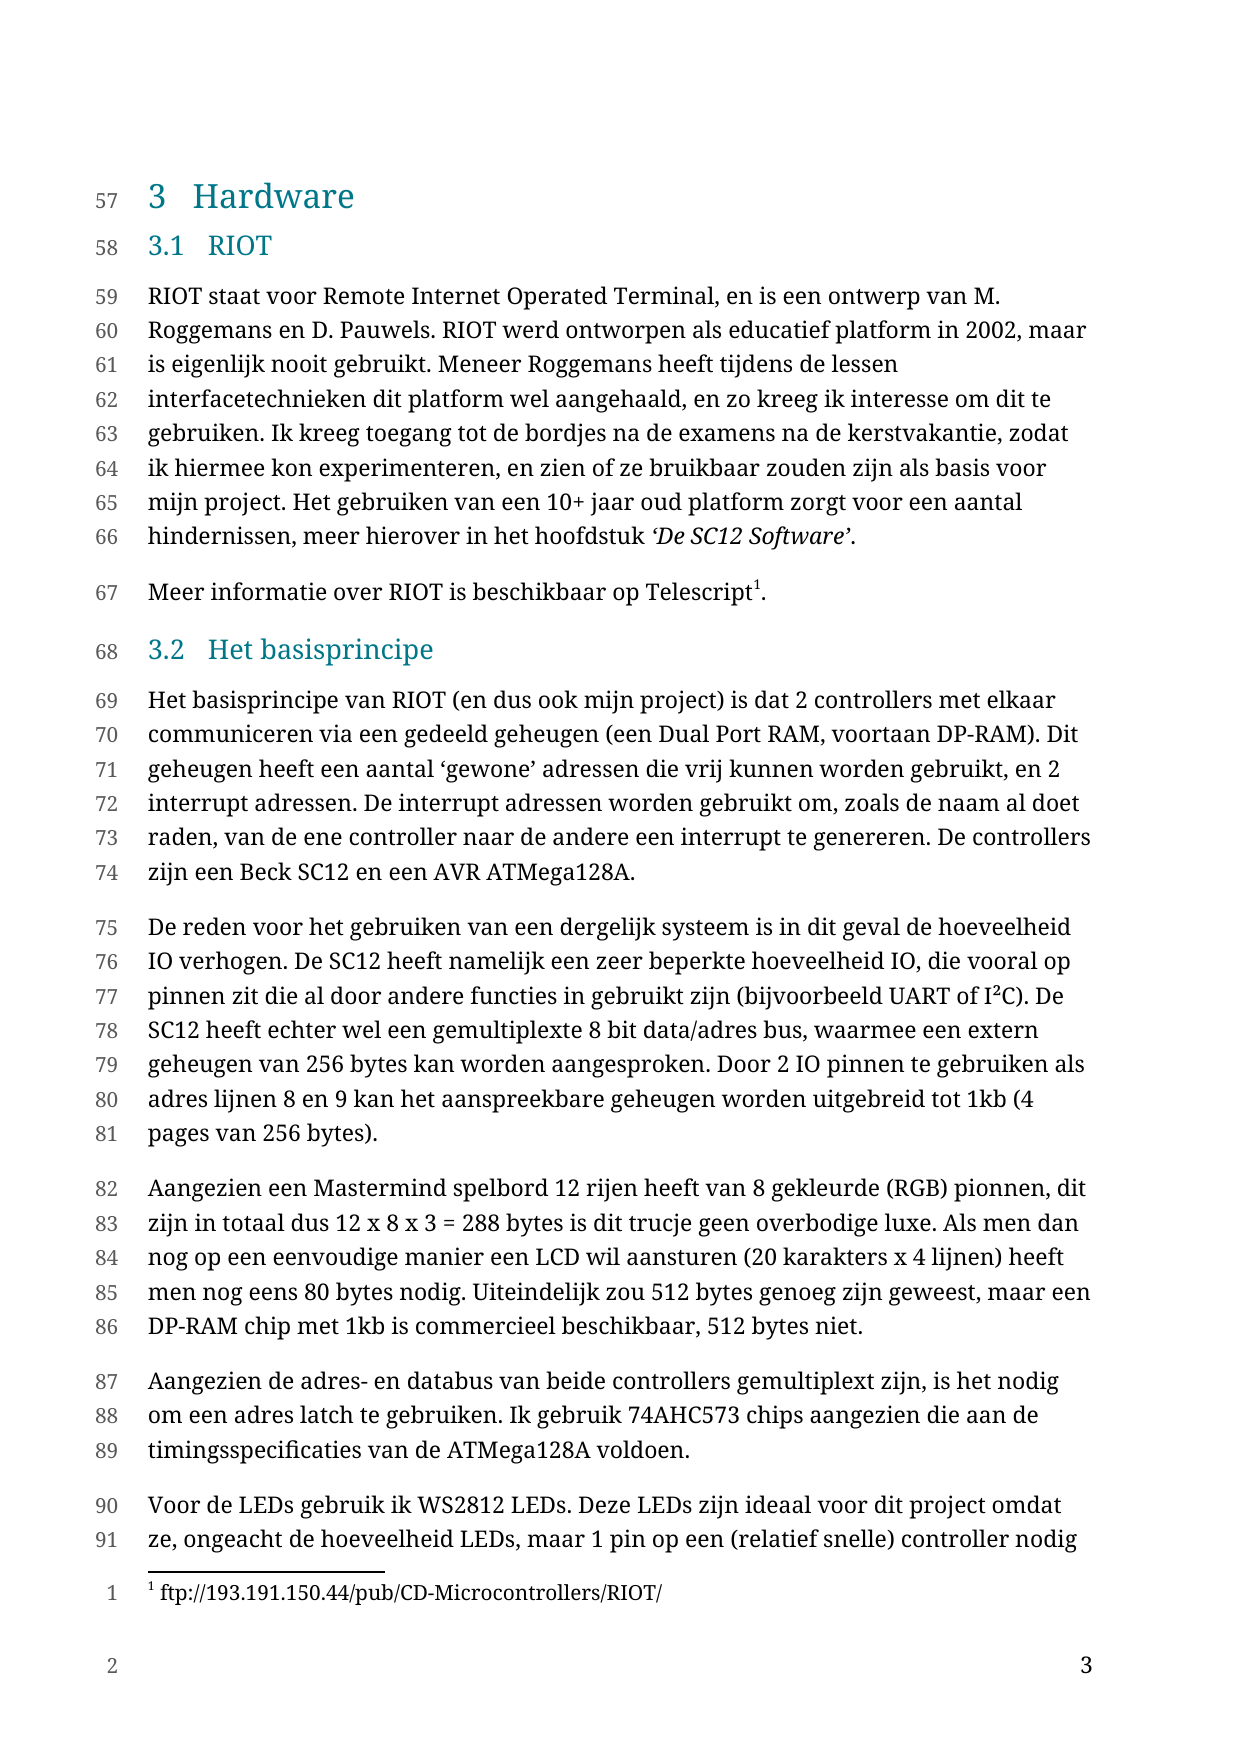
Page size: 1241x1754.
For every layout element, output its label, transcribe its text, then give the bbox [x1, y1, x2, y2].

subtitle RIOT [148, 227, 1093, 263]
subtitle Het basisprincipe [148, 631, 1093, 668]
text Het basisprincipe van RIOT (en dus ook mijn project) is dat 2 controllers met elkaar communiceren via een gedeeld geheugen (een Dual Port RAM, voortaan DP-RAM). Dit geheugen heeft een aantal ‘gewone’ adressen die vrij kunnen worden gebruikt, en 2 interrupt adressen. De interrupt adressen worden gebruikt om, zoals de naam al doet raden, van de ene controller naar de andere een interrupt te genereren. De controllers zijn een Beck SC12 en een AVR ATMega128A. [148, 684, 1093, 887]
text De reden voor het gebruiken van een dergelijk systeem is in dit geval de hoeveelheid IO verhogen. De SC12 heeft namelijk een zeer beperkte hoeveelheid IO, die vooral op pinnen zit die al door andere functies in gebruikt zijn (bijvoorbeeld UART of I²C). De SC12 heeft echter wel een gemultiplexte 8 bit data/adres bus, waarmee een extern geheugen van 256 bytes kan worden aangesproken. Door 2 IO pinnen te gebruiken als adres lijnen 8 en 9 kan het aanspreekbare geheugen worden uitgebreid tot 1kb (4 pages van 256 bytes). [148, 911, 1093, 1148]
text Aangezien een Mastermind spelbord 12 rijen heeft van 8 gekleurde (RGB) pionnen, dit zijn in totaal dus 12 x 8 x 3 = 288 bytes is dit trucje geen overbodige luxe. Als men dan nog op een eenvoudige manier een LCD wil aansturen (20 karakters x 4 lijnen) heeft men nog eens 80 bytes nodig. Uiteindelijk zou 512 bytes genoeg zijn geweest, maar een DP-RAM chip met 1kb is commercieel beschikbaar, 512 bytes niet. [148, 1172, 1093, 1341]
text Meer informatie over RIOT is beschikbaar op Telescript. [148, 576, 1093, 607]
text RIOT staat voor Remote Internet Operated Terminal, en is een ontwerp van M. Roggemans en D. Pauwels. RIOT werd ontworpen als educatief platform in 2002, maar is eigenlijk nooit gebruikt. Meneer Roggemans heeft tijdens de lessen interfacetechnieken dit platform wel aangehaald, en zo kreeg ik interesse om dit te gebruiken. Ik kreeg toegang tot de bordjes na de examens na de kerstvakantie, zodat ik hiermee kon experimenteren, en zien of ze bruikbaar zouden zijn als basis voor mijn project. Het gebruiken van een 10+ jaar oud platform zorgt voor een aantal hindernissen, meer hierover in het hoofdstuk ‘De SC12 Software’. [148, 280, 1093, 552]
subtitle Hardware [148, 173, 1093, 218]
